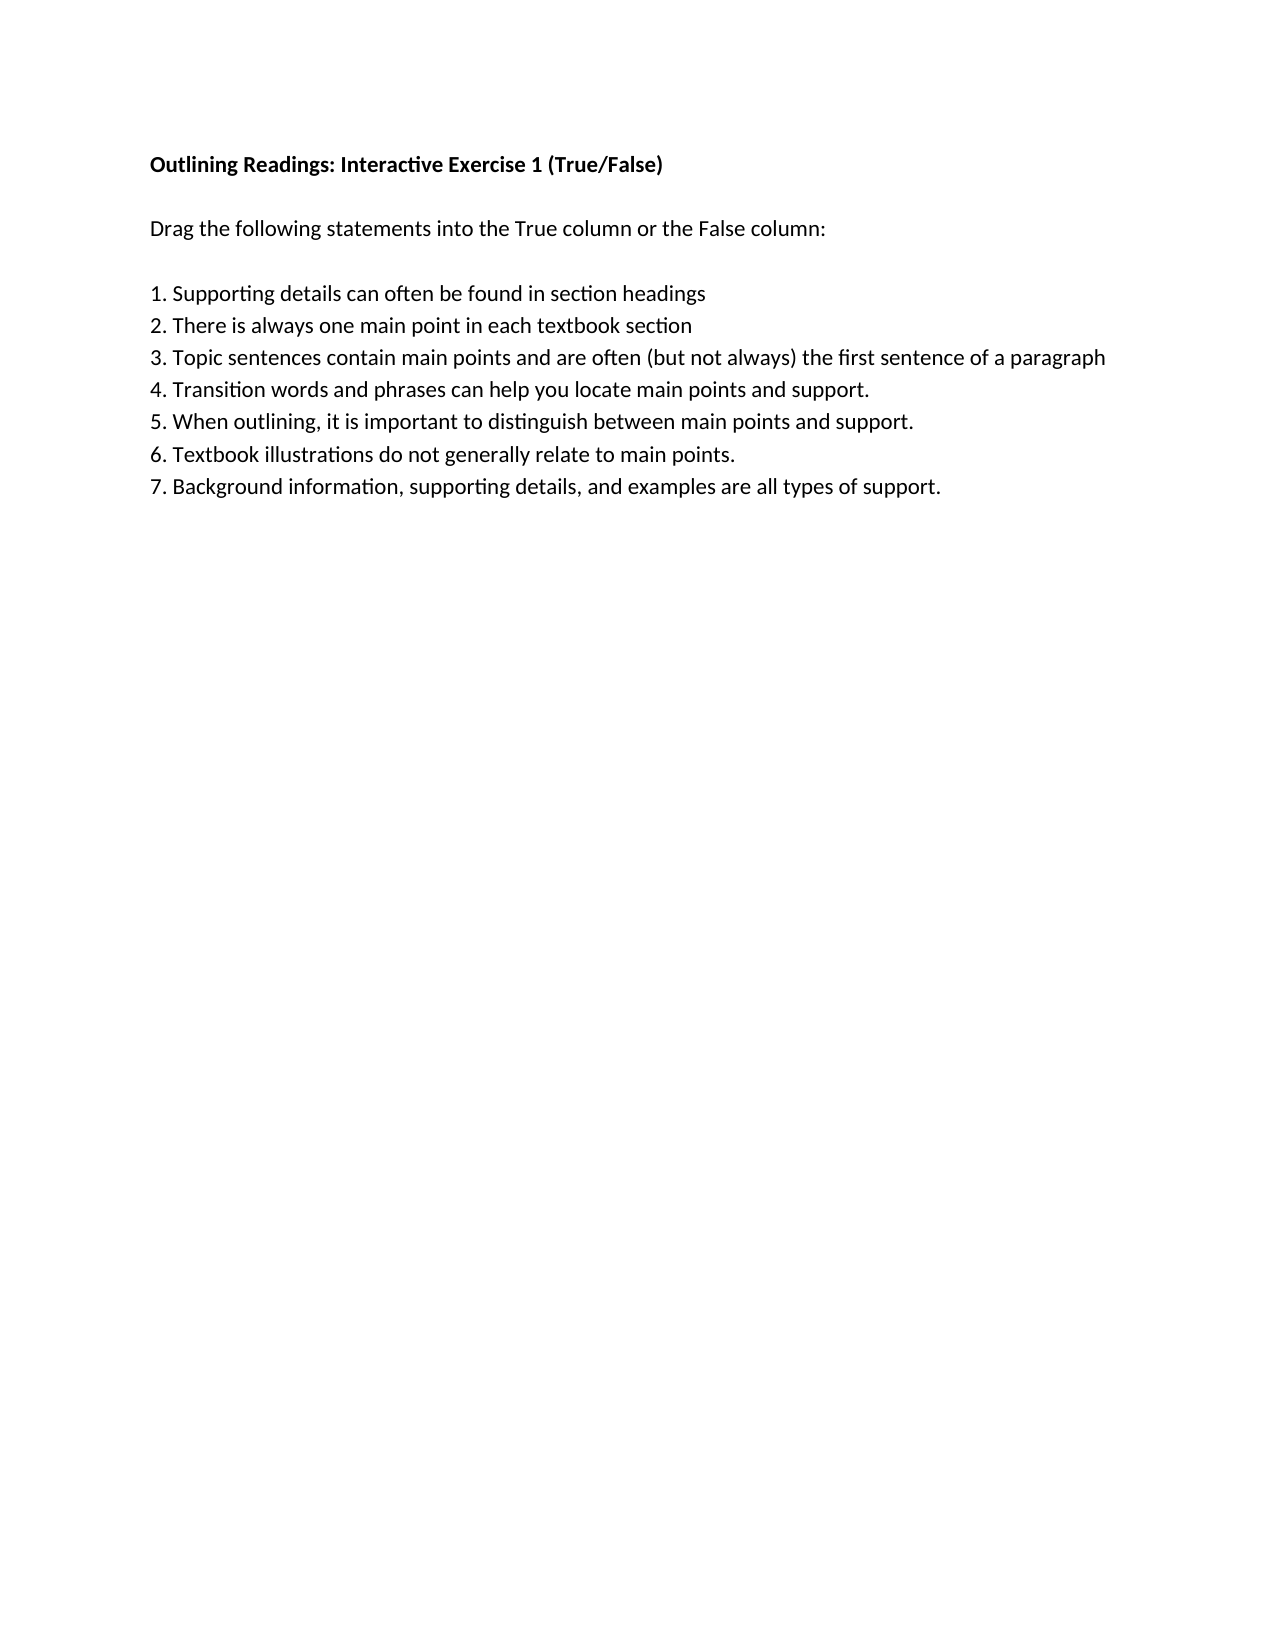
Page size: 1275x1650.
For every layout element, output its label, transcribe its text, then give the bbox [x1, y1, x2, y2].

text Drag the following statements into the True column or the False column: [150, 214, 1125, 242]
text Outlining Readings: Interactive Exercise 1 (True/False) [150, 150, 1125, 178]
text 7. Background information, supporting details, and examples are all types of support. [150, 472, 1125, 500]
text 6. Textbook illustrations do not generally relate to main points. [150, 440, 1125, 468]
text 4. Transition words and phrases can help you locate main points and support. [150, 375, 1125, 403]
text 3. Topic sentences contain main points and are often (but not always) the first sentence of a paragraph [150, 343, 1125, 371]
text 2. There is always one main point in each textbook section [150, 311, 1125, 339]
text 5. When outlining, it is important to distinguish between main points and support. [150, 407, 1125, 436]
text 1. Supporting details can often be found in section headings [150, 279, 1125, 307]
